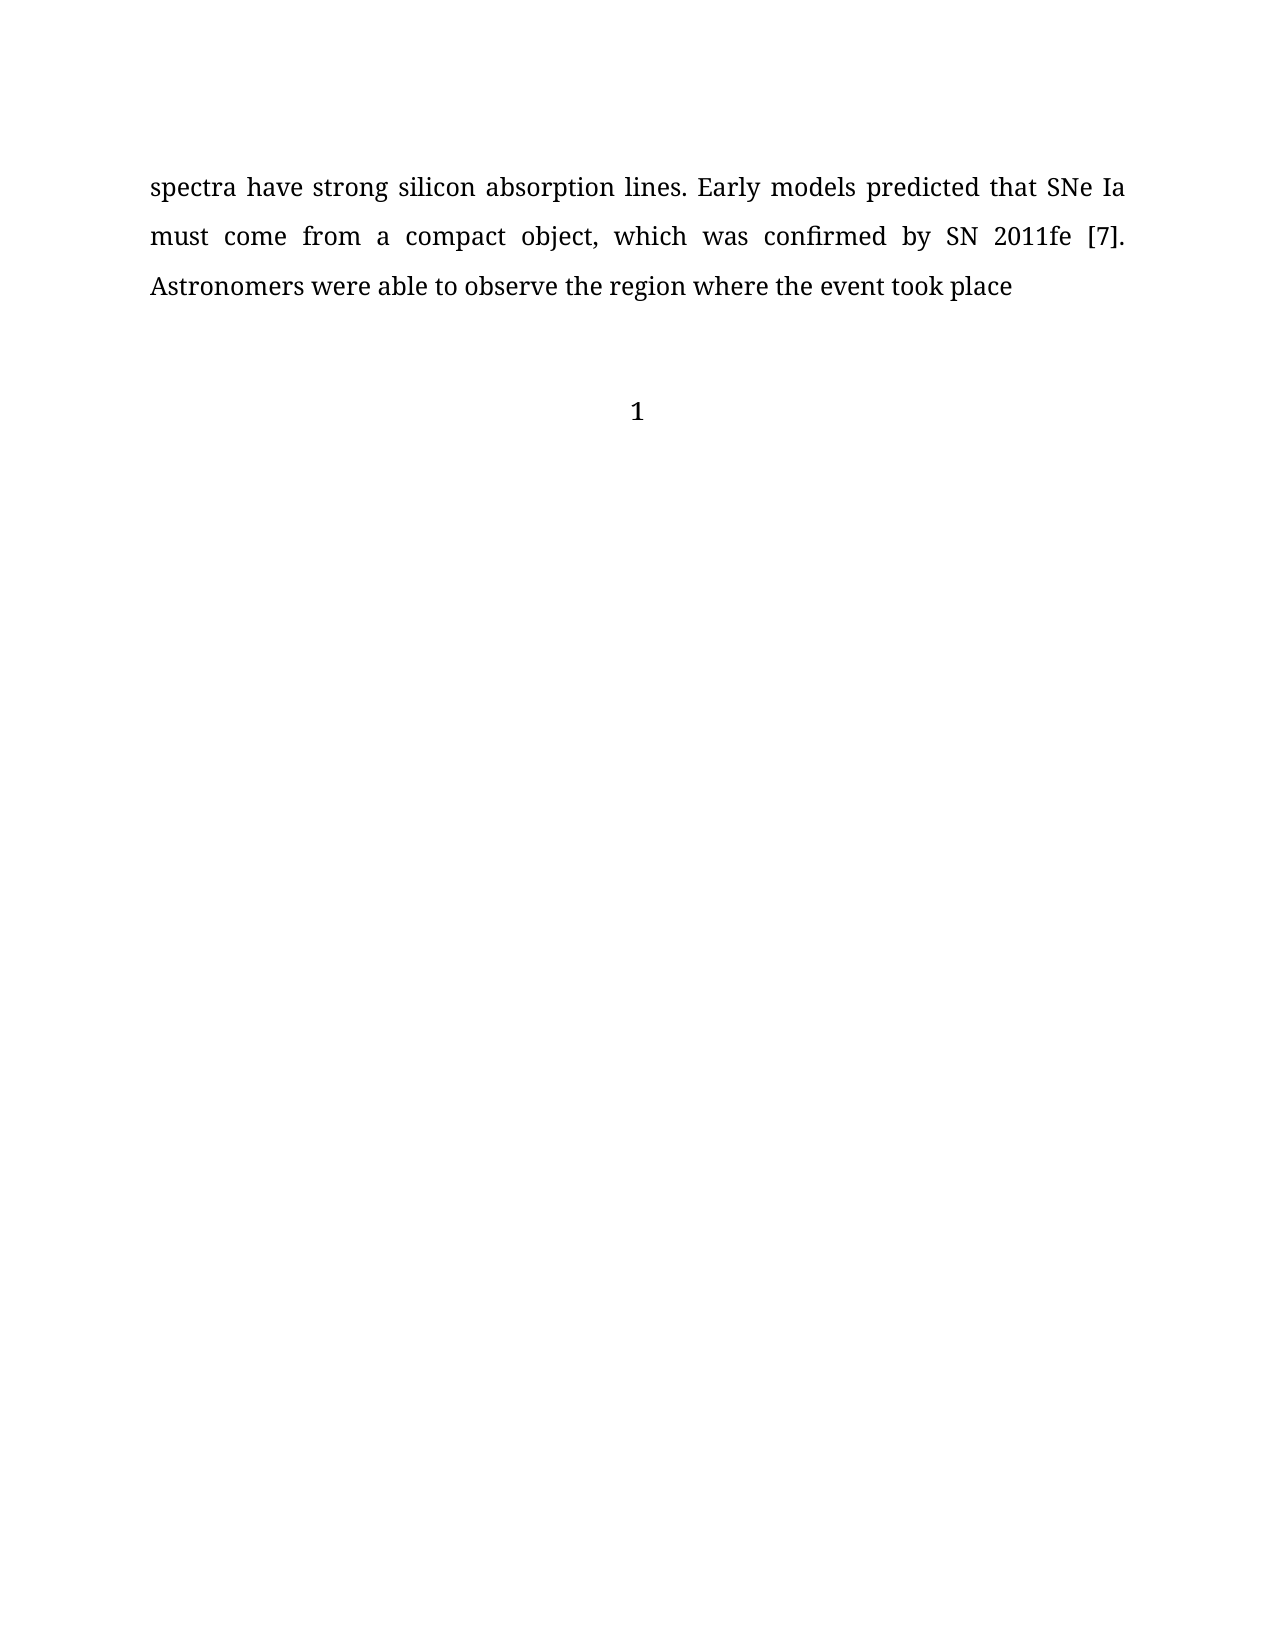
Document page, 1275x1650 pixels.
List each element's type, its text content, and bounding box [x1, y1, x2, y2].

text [150, 156, 1125, 306]
text 1 [137, 394, 1137, 428]
